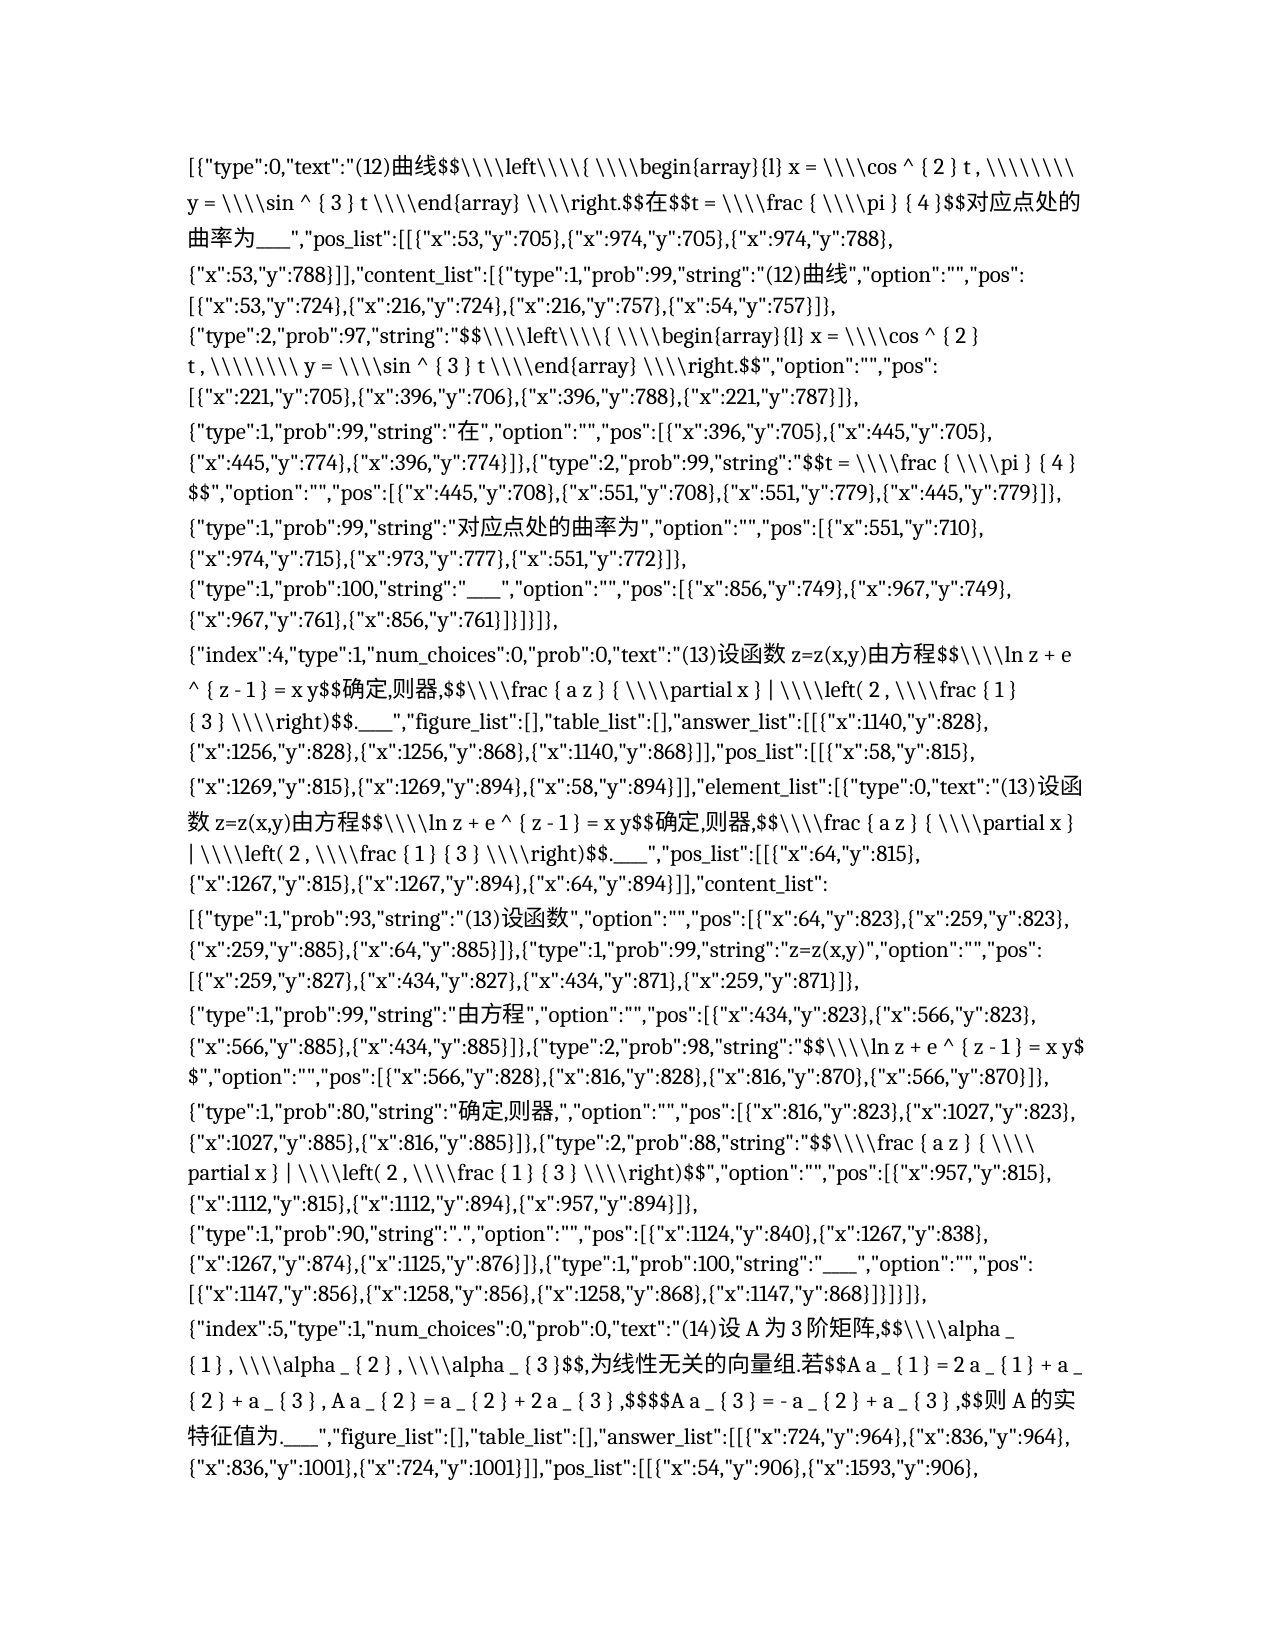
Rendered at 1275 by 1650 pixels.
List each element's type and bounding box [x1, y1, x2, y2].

text [187, 150, 1087, 1481]
